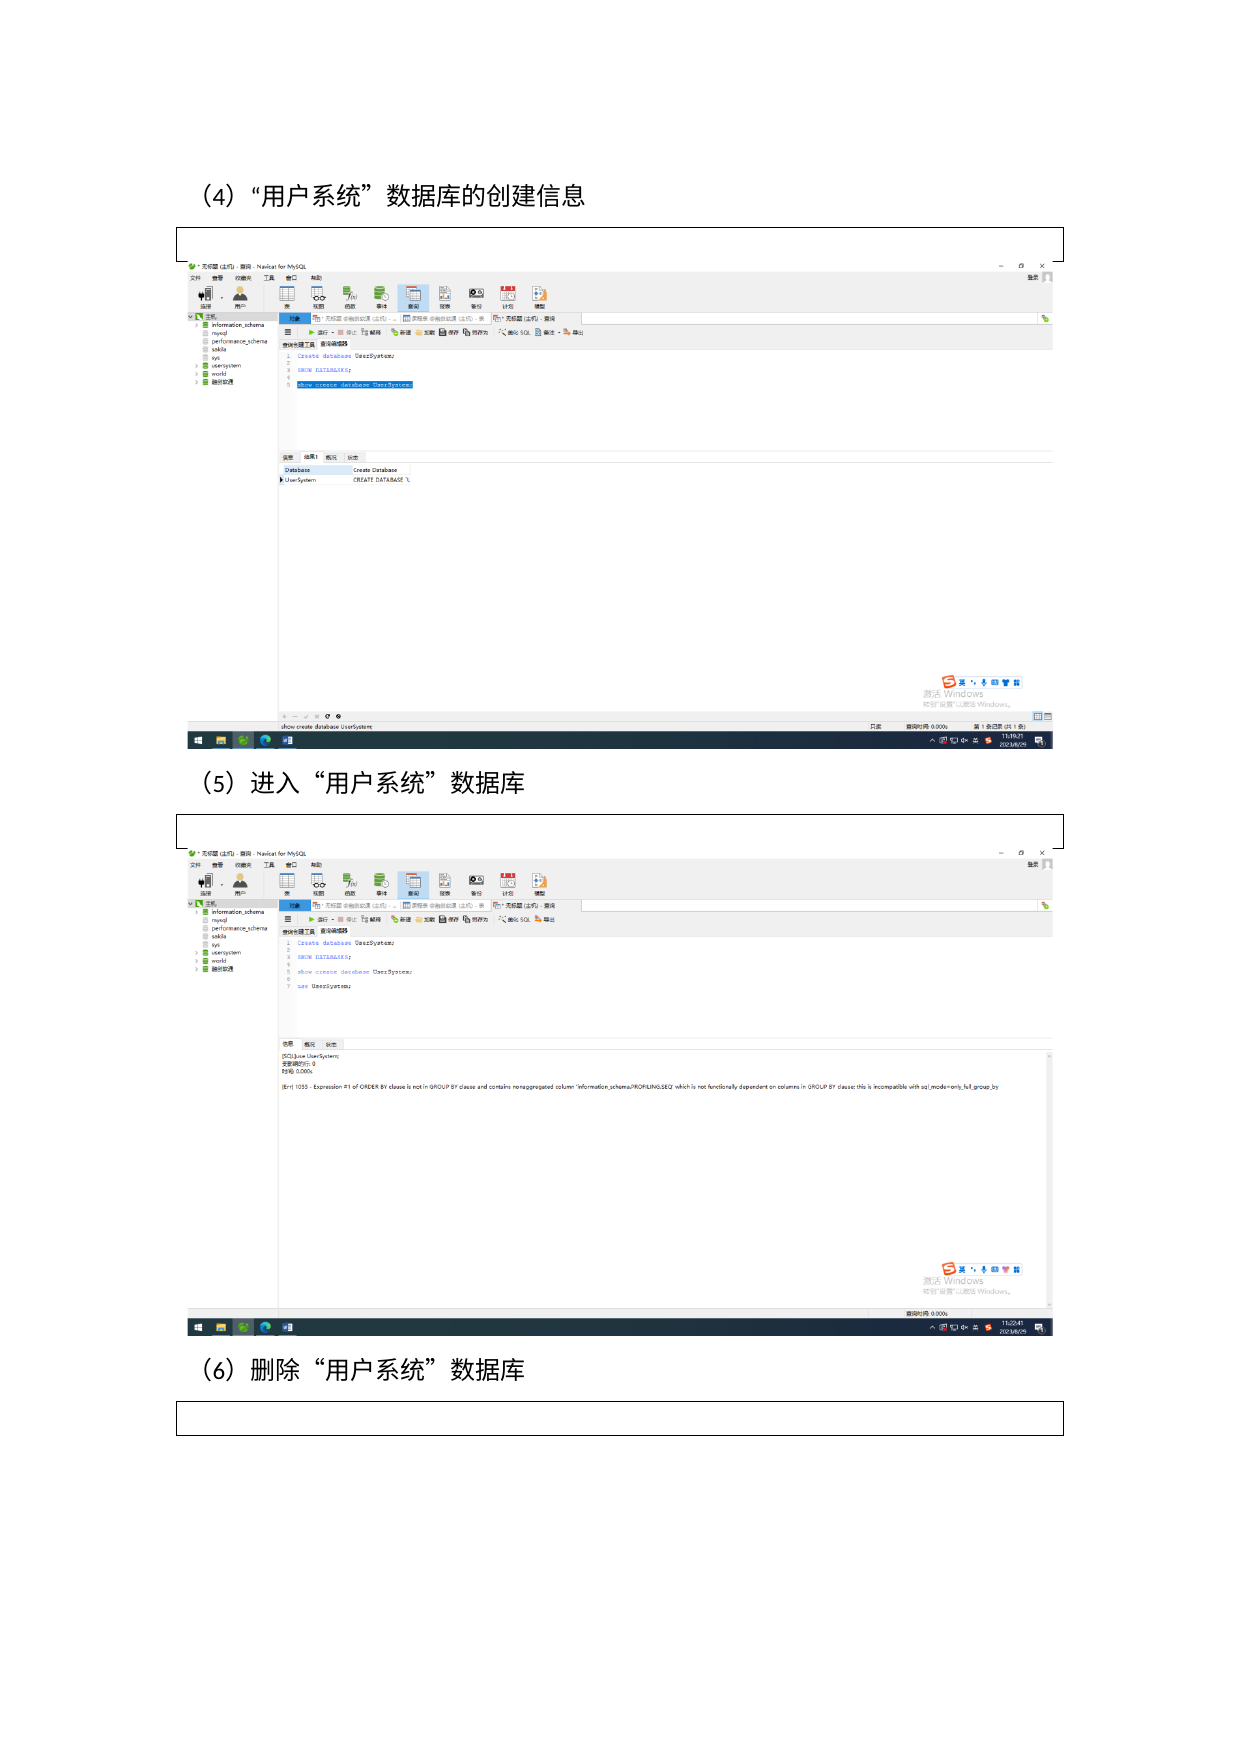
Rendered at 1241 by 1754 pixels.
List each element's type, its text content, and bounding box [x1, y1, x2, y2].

list 删除“用户系统”数据库 [187, 1336, 1053, 1401]
table_header [177, 815, 1063, 848]
table_header [177, 1402, 1063, 1435]
table_header [177, 228, 1063, 261]
picture [187, 848, 1053, 1336]
list 进入“用户系统”数据库 [187, 749, 1053, 814]
list “用户系统”数据库的创建信息 [187, 162, 1053, 227]
picture [187, 261, 1053, 749]
